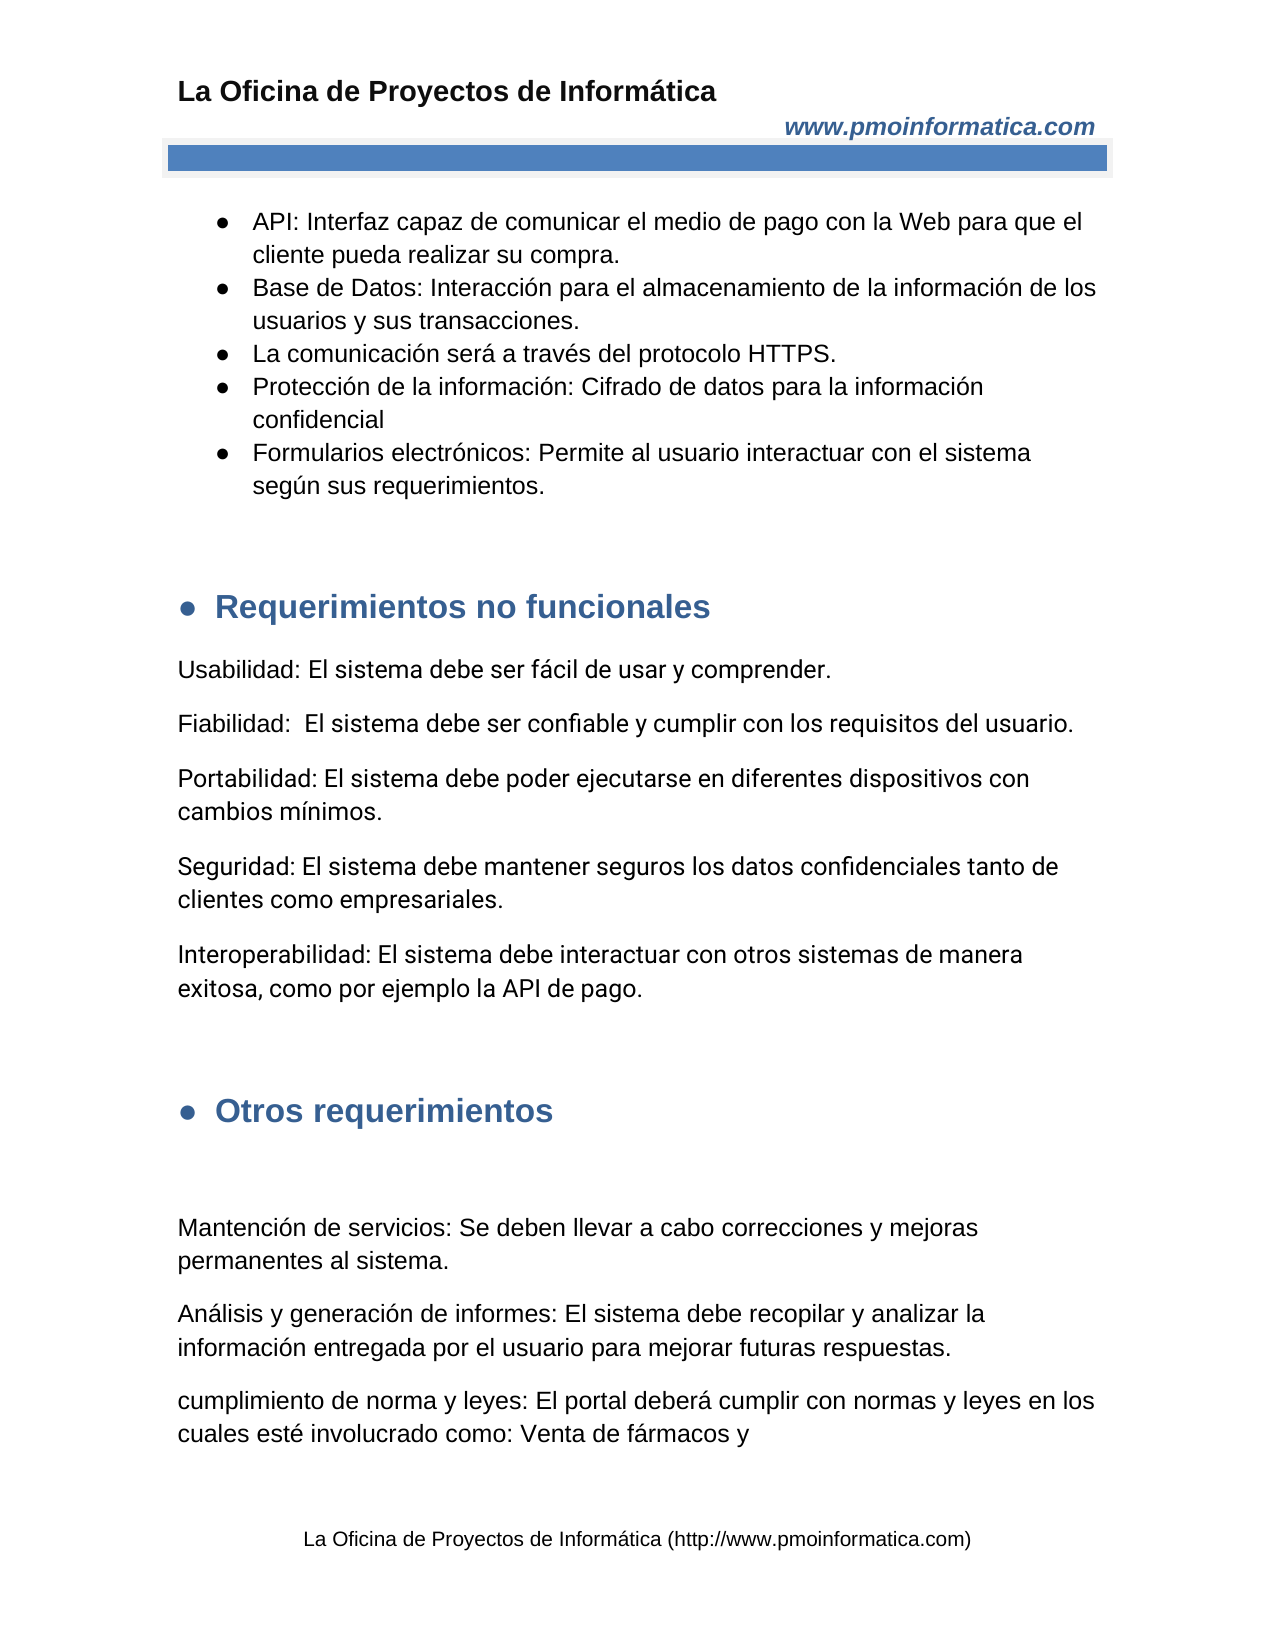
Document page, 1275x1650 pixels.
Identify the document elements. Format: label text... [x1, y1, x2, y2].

text Fiabilidad: El sistema debe ser confiable y cumplir con los requisitos del usuario. [177, 709, 1098, 739]
text Interoperabilidad: El sistema debe interactuar con otros sistemas de manera exitosa, como por ejemplo la API de pago. [177, 940, 1098, 1003]
text Usabilidad: El sistema debe ser fácil de usar y comprender. [177, 654, 1098, 684]
list Protección de la información: Cifrado de datos para la información confidencial [215, 372, 1098, 434]
list La comunicación será a través del protocolo HTTPS. [215, 339, 1098, 368]
text Análisis y generación de informes: El sistema debe recopilar y analizar la información entregada por el usuario para mejorar futuras respuestas. [177, 1299, 1098, 1361]
list Requerimientos no funcionales [177, 587, 1098, 625]
text Portabilidad: El sistema debe poder ejecutarse en diferentes dispositivos con cambios mínimos. [177, 764, 1098, 827]
list API: Interfaz capaz de comunicar el medio de pago con la Web para que el cliente pueda realizar su compra. [215, 207, 1098, 268]
list Base de Datos: Interacción para el almacenamiento de la información de los usuarios y sus transacciones. [215, 273, 1098, 334]
text Seguridad: El sistema debe mantener seguros los datos confidenciales tanto de clientes como empresariales. [177, 852, 1098, 915]
list Otros requerimientos [177, 1091, 1098, 1129]
list Formularios electrónicos: Permite al usuario interactuar con el sistema según sus requerimientos. [215, 438, 1098, 500]
text Mantención de servicios: Se deben llevar a cabo correcciones y mejoras permanentes al sistema. [177, 1213, 1098, 1274]
text cumplimiento de norma y leyes: El portal deberá cumplir con normas y leyes en los cuales esté involucrado como: Venta de fármacos y [177, 1386, 1098, 1448]
